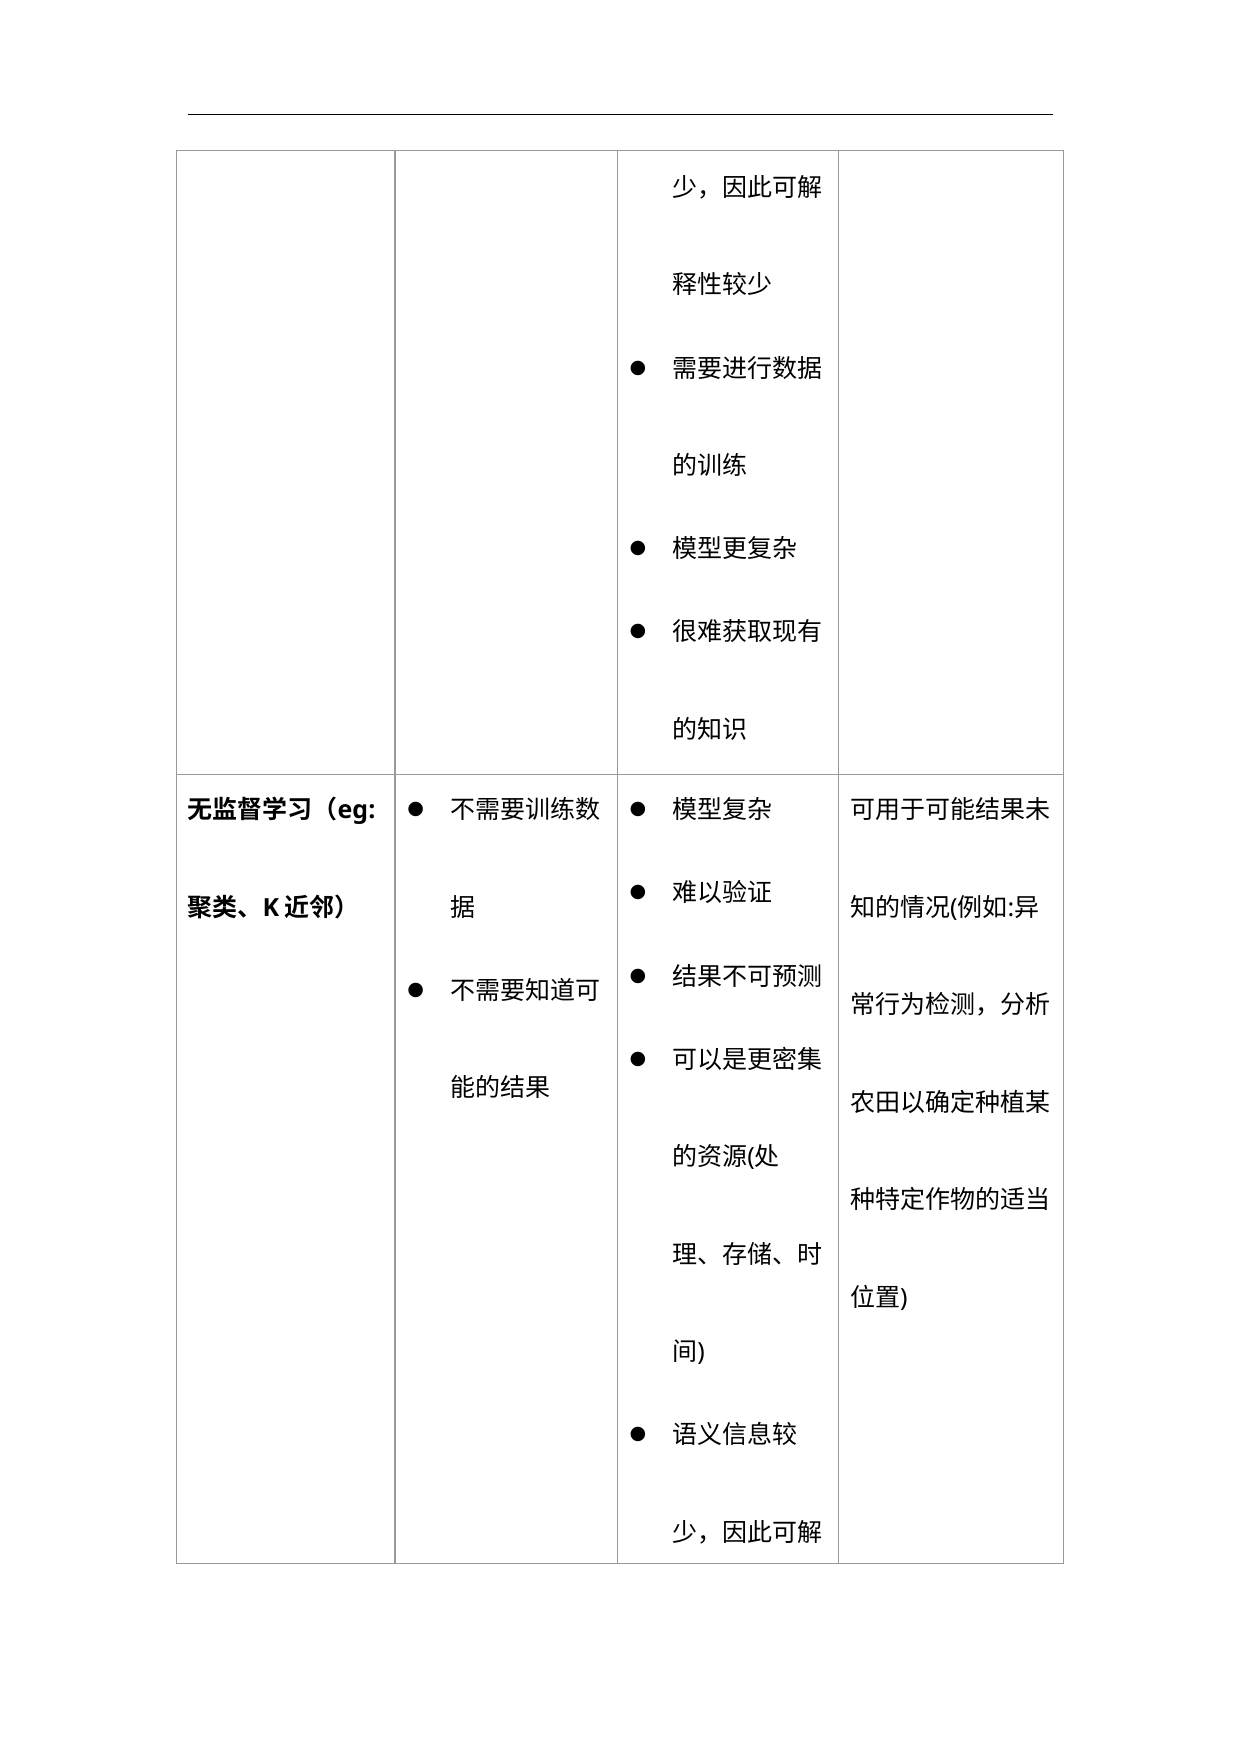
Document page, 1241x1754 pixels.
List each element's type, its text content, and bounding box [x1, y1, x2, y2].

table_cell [618, 775, 838, 1563]
table_cell 无监督学习（eg:聚类、K近邻） [177, 775, 394, 1563]
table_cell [839, 775, 1063, 1563]
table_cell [396, 151, 617, 774]
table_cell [839, 151, 1063, 774]
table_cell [618, 151, 838, 774]
table_cell 不需要训练数据 不需要知道可能的结果 [396, 775, 617, 1563]
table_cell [177, 151, 394, 774]
